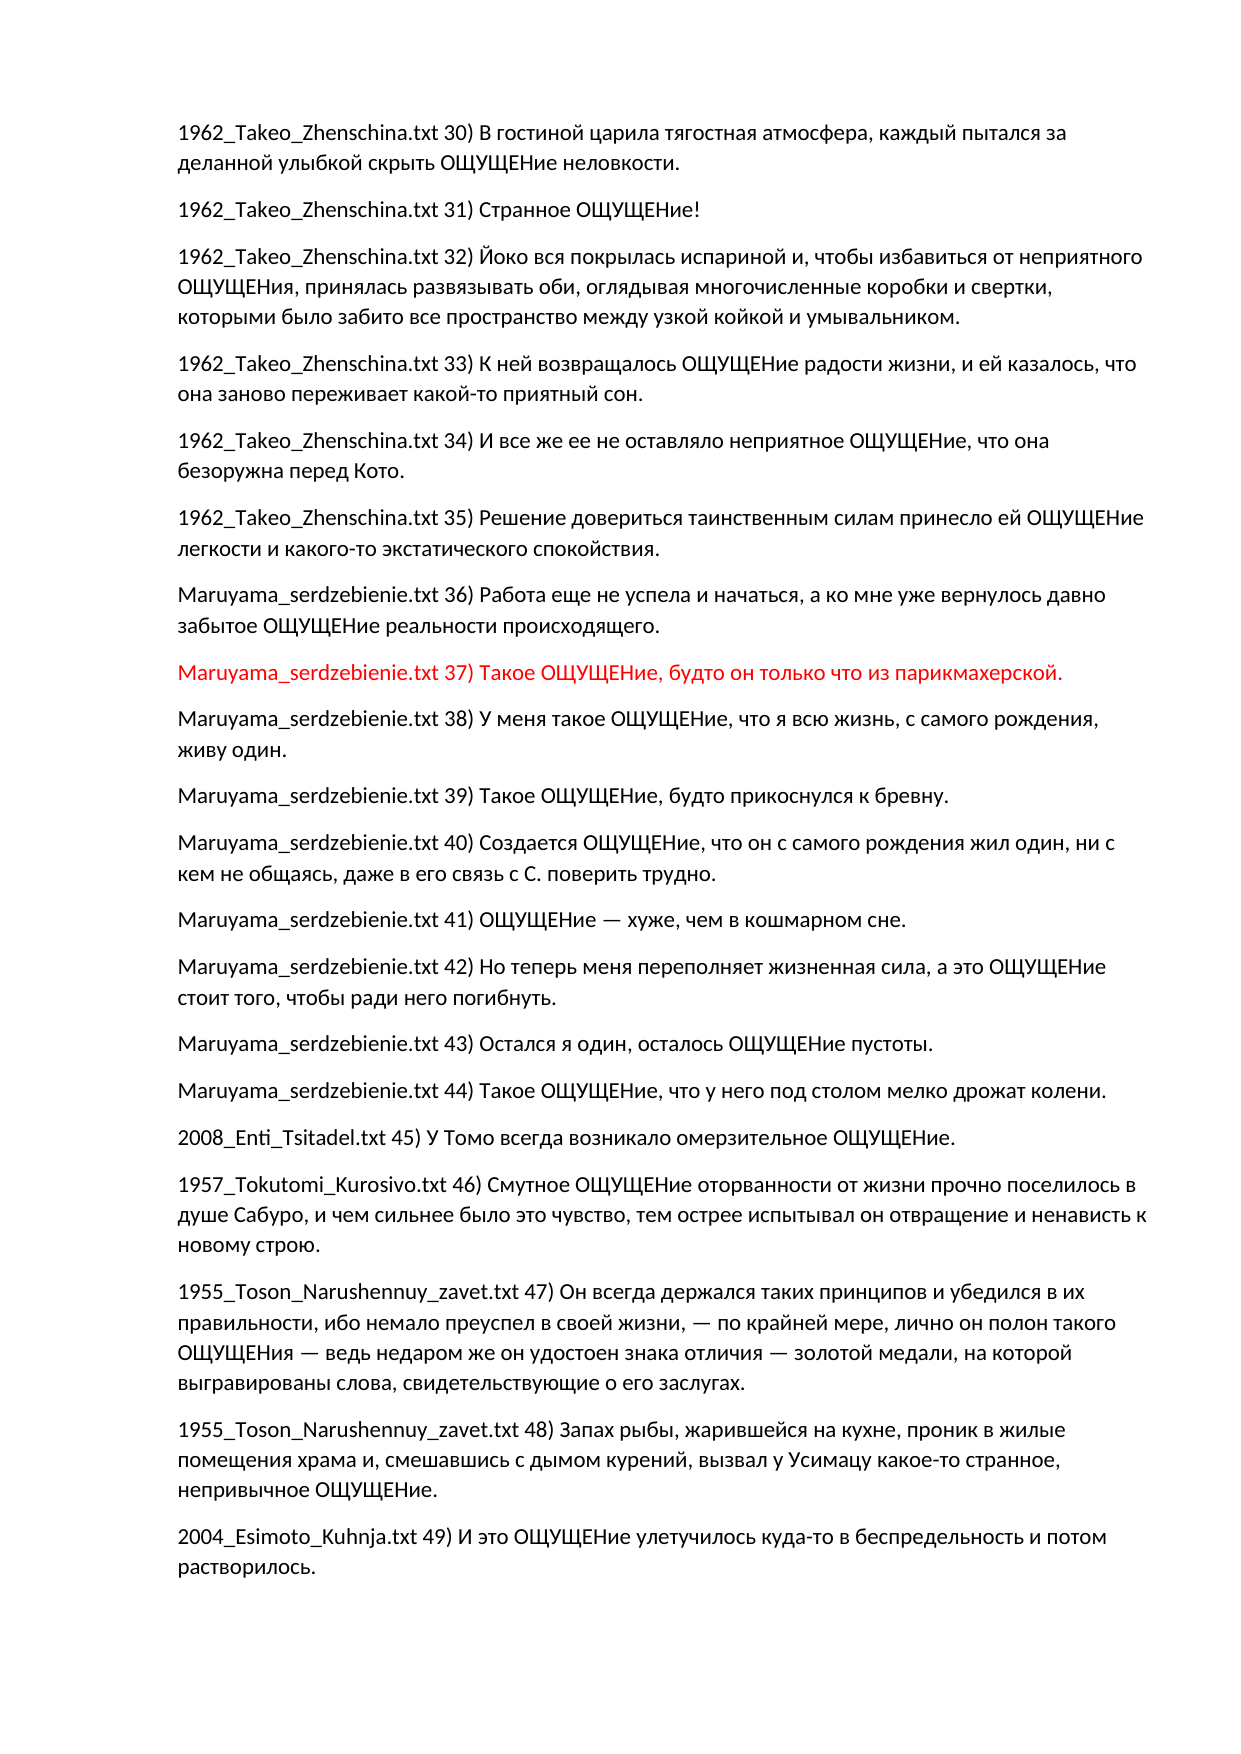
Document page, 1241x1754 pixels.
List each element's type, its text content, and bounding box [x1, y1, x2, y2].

text Maruyama_serdzebienie.txt 39) Такое ОЩУЩЕНие, будто прикоснулся к бревну. [177, 782, 1152, 810]
text 1962_Takeo_Zhenschina.txt 34) И все же ее не оставляло неприятное ОЩУЩЕНие, что она безоружна перед Кото. [177, 426, 1152, 485]
text 1962_Takeo_Zhenschina.txt 31) Странное ОЩУЩЕНие! [177, 195, 1152, 223]
text 1962_Takeo_Zhenschina.txt 35) Решение довериться таинственным силам принесло ей ОЩУЩЕНие легкости и какого-то экстатического спокойствия. [177, 503, 1152, 562]
text 1955_Toson_Narushennuy_zavet.txt 47) Он всегда держался таких принципов и убедился в их правильности, ибо немало преуспел в своей жизни, — по крайней мере, лично он полон такого ОЩУЩЕНия — ведь недаром же он удостоен знака отличия — золотой медали, на которой выгравированы слова, свидетельствующие о его заслугах. [177, 1277, 1152, 1396]
text 1962_Takeo_Zhenschina.txt 33) К ней возвращалось ОЩУЩЕНие радости жизни, и ей казалось, что она заново переживает какой-то приятный сон. [177, 349, 1152, 408]
text 2008_Enti_Tsitadel.txt 45) У Томо всегда возникало омерзительное ОЩУЩЕНие. [177, 1123, 1152, 1151]
text Maruyama_serdzebienie.txt 43) Остался я один, осталось ОЩУЩЕНие пустоты. [177, 1029, 1152, 1058]
text Maruyama_serdzebienie.txt 44) Такое ОЩУЩЕНие, что у него под столом мелко дрожат колени. [177, 1076, 1152, 1104]
text 2004_Esimoto_Kuhnja.txt 49) И это ОЩУЩЕНие улетучилось куда-то в беспредельность и потом растворилось. [177, 1522, 1152, 1581]
text 1962_Takeo_Zhenschina.txt 30) В гостиной царила тягостная атмосфера, каждый пытался за деланной улыбкой скрыть ОЩУЩЕНие неловкости. [177, 118, 1152, 176]
text Maruyama_serdzebienie.txt 38) У меня такое ОЩУЩЕНие, что я всю жизнь, с самого рождения, живу один. [177, 704, 1152, 763]
text 1957_Tokutomi_Kurosivo.txt 46) Смутное ОЩУЩЕНие оторванности от жизни прочно поселилось в душе Сабуро, и чем сильнее было это чувство, тем острее испытывал он отвращение и ненависть к новому строю. [177, 1170, 1152, 1259]
text 1955_Toson_Narushennuy_zavet.txt 48) Запах рыбы, жарившейся на кухне, проник в жилые помещения храма и, смешавшись с дымом курений, вызвал у Усимацу какое-то странное, непривычное ОЩУЩЕНие. [177, 1415, 1152, 1503]
text Maruyama_serdzebienie.txt 36) Работа еще не успела и начаться, а ко мне уже вернулось давно забытое ОЩУЩЕНие реальности происходящего. [177, 581, 1152, 639]
text 1962_Takeo_Zhenschina.txt 32) Йоко вся покрылась испариной и, чтобы избавиться от неприятного ОЩУЩЕНия, принялась развязывать оби, оглядывая многочисленные коробки и свертки, которыми было забито все пространство между узкой койкой и умывальником. [177, 242, 1152, 331]
text Maruyama_serdzebienie.txt 41) ОЩУЩЕНие — хуже, чем в кошмарном сне. [177, 906, 1152, 934]
text Maruyama_serdzebienie.txt 42) Но теперь меня переполняет жизненная сила, а это ОЩУЩЕНие стоит того, чтобы ради него погибнуть. [177, 952, 1152, 1011]
text Maruyama_serdzebienie.txt 40) Создается ОЩУЩЕНие, что он с самого рождения жил один, ни с кем не общаясь, даже в его связь с С. поверить трудно. [177, 828, 1152, 887]
text Maruyama_serdzebienie.txt 37) Такое ОЩУЩЕНие, будто он только что из парикмахерской. [177, 658, 1152, 686]
